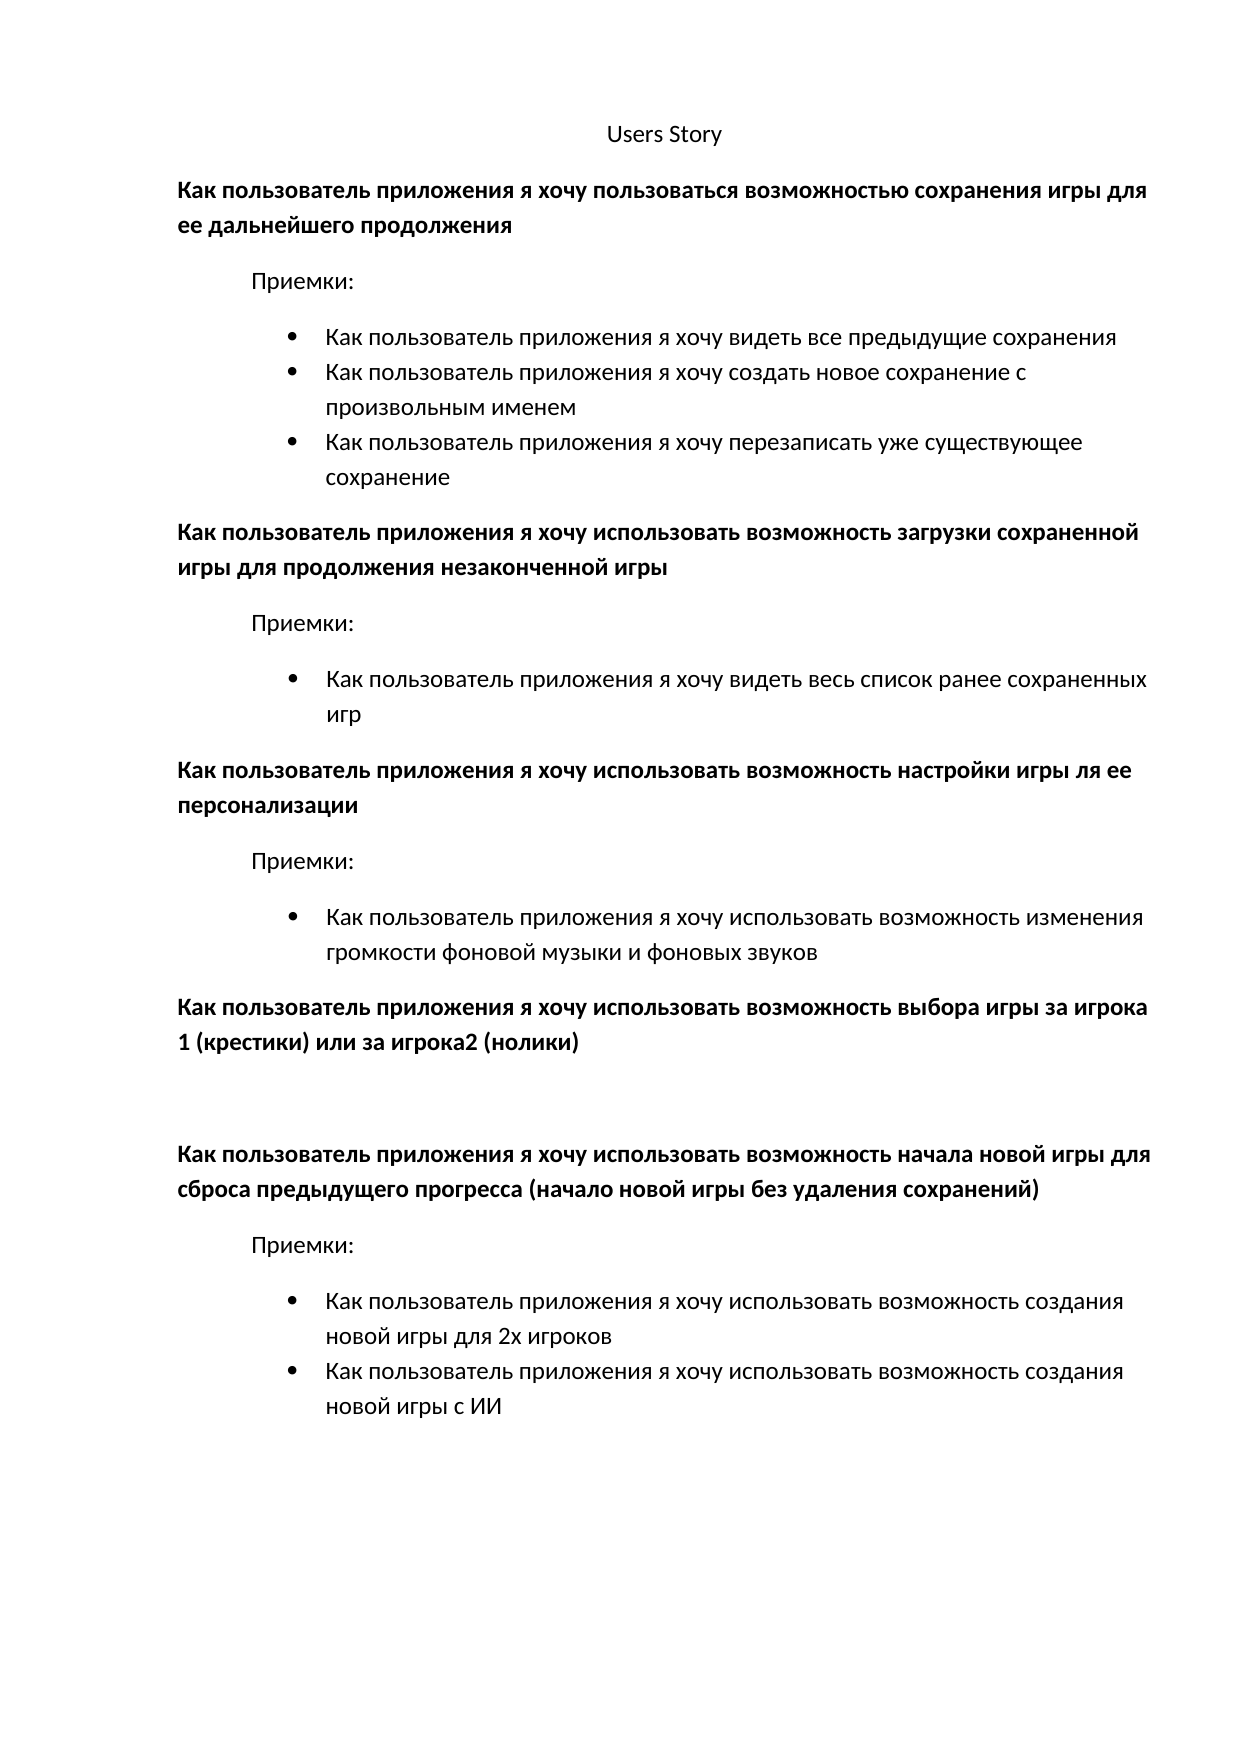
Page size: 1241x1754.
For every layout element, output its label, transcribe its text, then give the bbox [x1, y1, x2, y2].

list Как пользователь приложения я хочу видеть весь список ранее сохраненных игр [288, 663, 1152, 729]
text Приемки: [177, 1229, 1152, 1259]
text Приемки: [177, 607, 1152, 638]
list Как пользователь приложения я хочу использовать возможность изменения громкости фоновой музыки и фоновых звуков [288, 901, 1152, 966]
text Как пользователь приложения я хочу использовать возможность настройки игры ля ее персонализации [177, 754, 1152, 819]
text Приемки: [177, 265, 1152, 295]
list Как пользователь приложения я хочу использовать возможность создания новой игры с ИИ [288, 1355, 1152, 1420]
list Как пользователь приложения я хочу использовать возможность создания новой игры для 2х игроков [288, 1285, 1152, 1350]
text Как пользователь приложения я хочу использовать возможность начала новой игры для сброса предыдущего прогресса (начало новой игры без удаления сохранений) [177, 1138, 1152, 1204]
list Как пользователь приложения я хочу видеть все предыдущие сохранения [288, 321, 1152, 351]
text Как пользователь приложения я хочу использовать возможность выбора игры за игрока 1 (крестики) или за игрока2 (нолики) [177, 991, 1152, 1057]
list Как пользователь приложения я хочу перезаписать уже существующее сохранение [288, 426, 1152, 491]
list Как пользователь приложения я хочу создать новое сохранение с произвольным именем [288, 356, 1152, 421]
text Как пользователь приложения я хочу пользоваться возможностью сохранения игры для ее дальнейшего продолжения [177, 174, 1152, 239]
text Как пользователь приложения я хочу использовать возможность загрузки сохраненной игры для продолжения незаконченной игры [177, 516, 1152, 582]
text Приемки: [177, 845, 1152, 875]
text Users Story [177, 118, 1152, 149]
